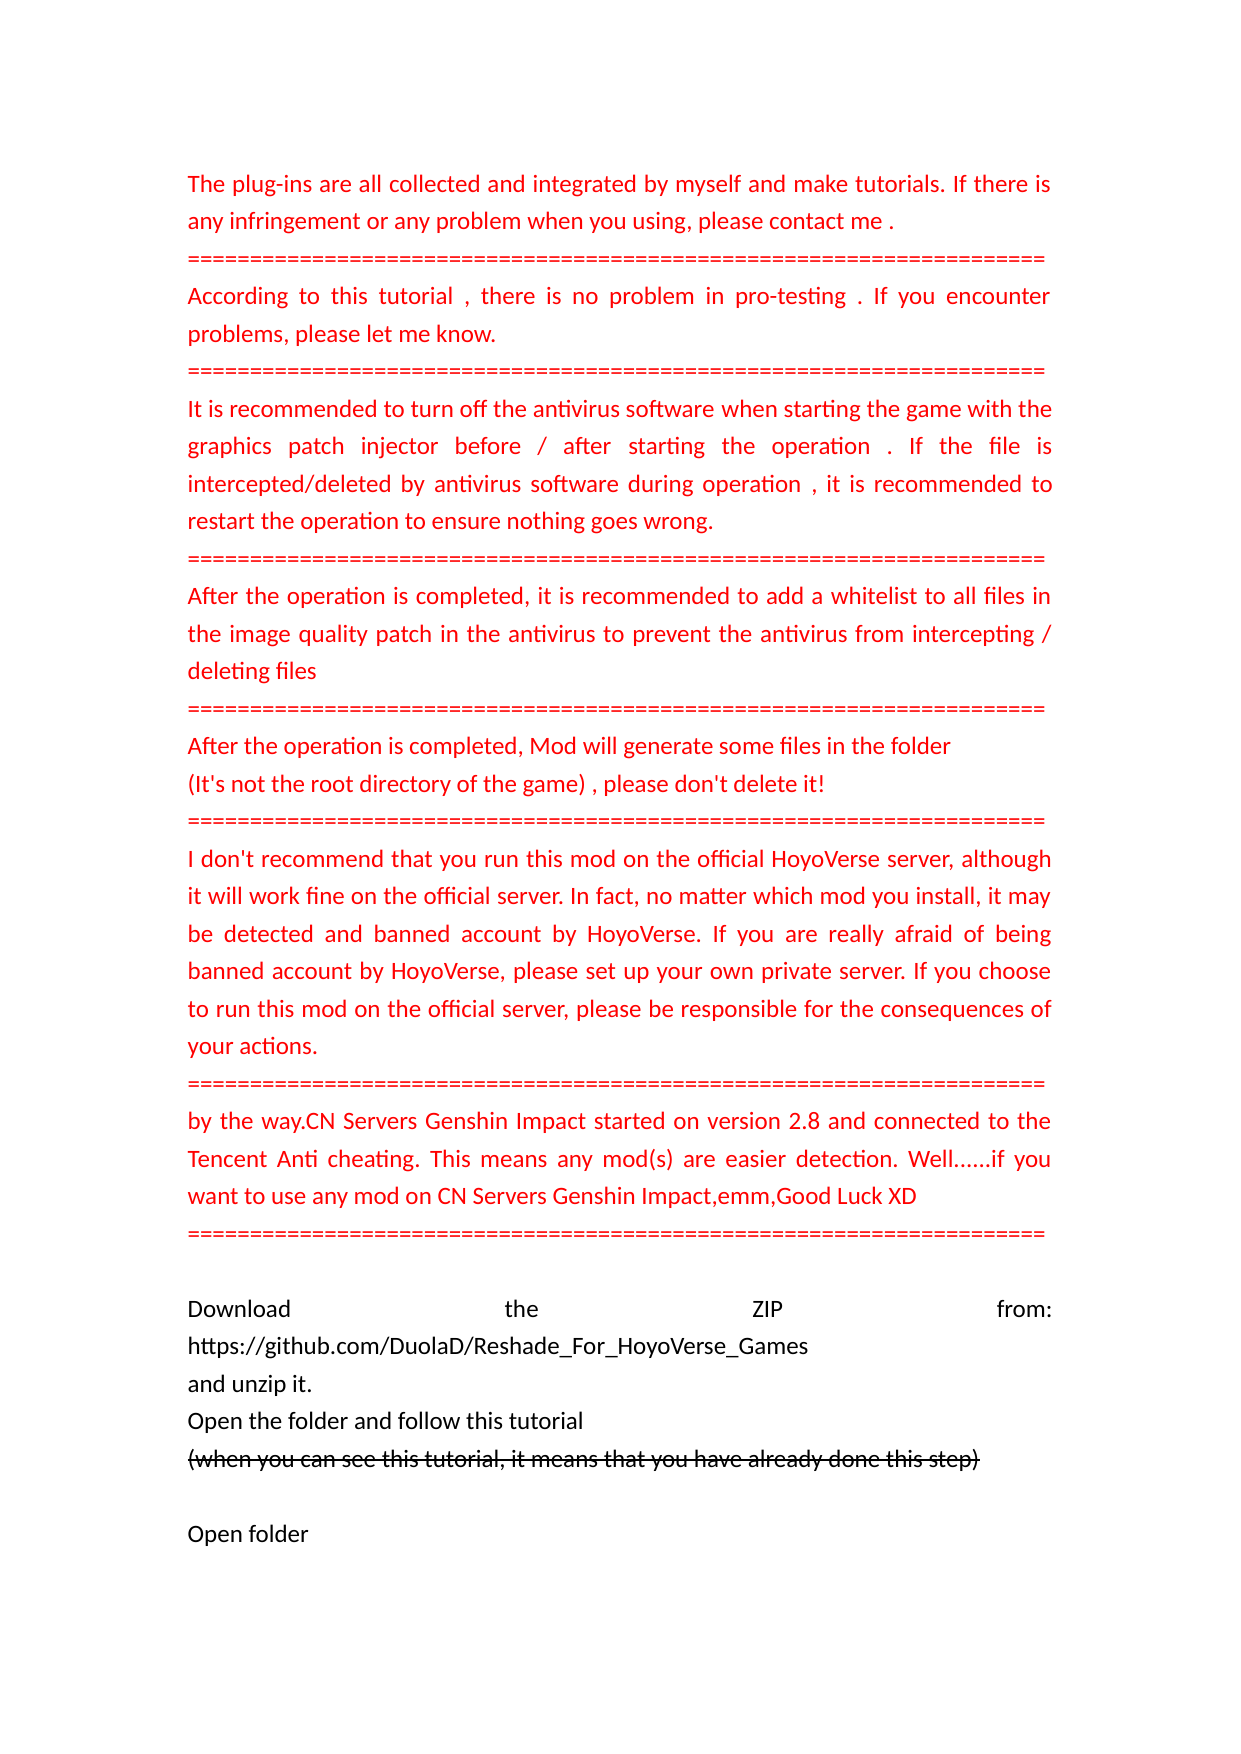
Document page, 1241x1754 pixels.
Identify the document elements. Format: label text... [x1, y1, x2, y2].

text (It's not the root directory of the game) , please don't delete it! [187, 764, 1053, 802]
text The plug-ins are all collected and integrated by myself and make tutorials. If there is any infringement or any problem when you using, please contact me . [187, 164, 1053, 239]
text ===================================================================== [187, 689, 1053, 727]
text Download the ZIP from: https://github.com/DuolaD/Reshade_For_HoyoVerse_Games [187, 1289, 1053, 1364]
text and unzip it. [187, 1364, 1053, 1402]
text After the operation is completed, Mod will generate some files in the folder [187, 727, 1053, 764]
text After the operation is completed, it is recommended to add a whitelist to all files in the image quality patch in the antivirus to prevent the antivirus from intercepting / deleting files [187, 577, 1053, 689]
text Open folder [187, 1514, 1053, 1552]
text ===================================================================== [187, 239, 1053, 277]
text Open the folder and follow this tutorial [187, 1402, 1053, 1439]
text ===================================================================== [187, 1064, 1053, 1102]
text According to this tutorial , there is no problem in pro-testing . If you encounter problems, please let me know. [187, 277, 1053, 352]
text ===================================================================== [187, 1214, 1053, 1252]
text (when you can see this tutorial, it means that you have already done this step) [187, 1439, 1053, 1477]
text I don't recommend that you run this mod on the official HoyoVerse server, although it will work fine on the official server. In fact, no matter which mod you install, it may be detected and banned account by HoyoVerse. If you are really afraid of being banned account by HoyoVerse, please set up your own private server. If you choose to run this mod on the official server, please be responsible for the consequences of your actions. [187, 839, 1053, 1064]
text ===================================================================== [187, 352, 1053, 389]
text It is recommended to turn off the antivirus software when starting the game with the graphics patch injector before / after starting the operation . If the file is intercepted/deleted by antivirus software during operation , it is recommended to restart the operation to ensure nothing goes wrong. [187, 389, 1053, 539]
text ===================================================================== [187, 539, 1053, 577]
text by the way.CN Servers Genshin Impact started on version 2.8 and connected to the Tencent Anti cheating. This means any mod(s) are easier detection. Well......if you want to use any mod on CN Servers Genshin Impact,emm,Good Luck XD [187, 1102, 1053, 1214]
text ===================================================================== [187, 802, 1053, 839]
